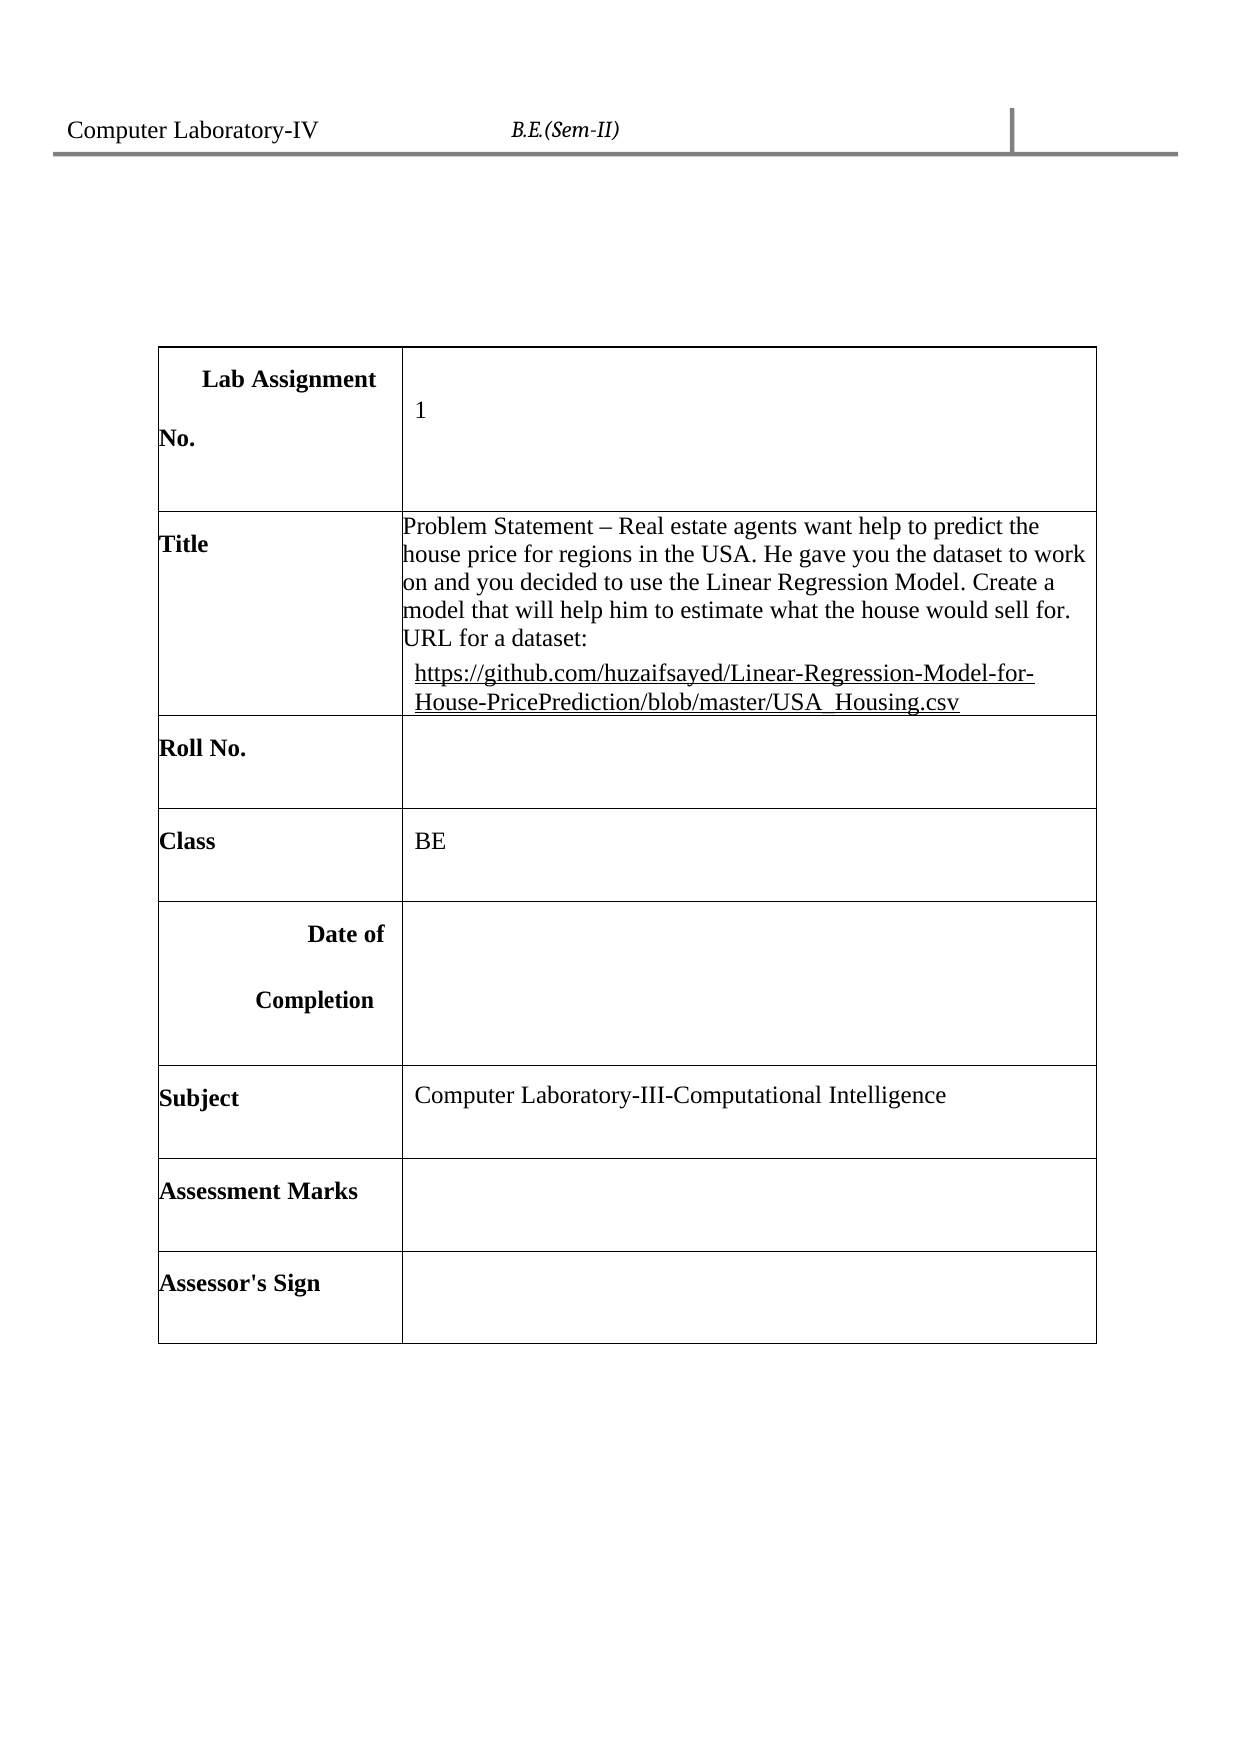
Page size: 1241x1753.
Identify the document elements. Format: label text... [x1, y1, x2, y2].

table_cell Problem Statement – Real estate agents want help to predict the house price for regions in the USA. He gave you the dataset to work on and you decided to use the Linear Regression Model. Create a model that will help him to estimate what the house would sell for. URL for a dataset: https://github.com/huzaifsayed/Linear-Regression-Model-for-House-PricePrediction/blob/master/USA_Housing.csv [403, 512, 1096, 715]
table_cell Assessment Marks [159, 1159, 402, 1251]
table_cell [403, 716, 1096, 808]
table_cell BE [403, 809, 1096, 901]
table_cell Subject [159, 1066, 402, 1158]
table_cell Class [159, 809, 402, 901]
table_cell [403, 1252, 1096, 1343]
table_cell Title [159, 512, 402, 715]
table_cell Computer Laboratory-III-Computational Intelligence [403, 1066, 1096, 1158]
table_cell [403, 1159, 1096, 1251]
table_header Lab Assignment No. [159, 348, 402, 511]
table_cell Date of Completion [159, 902, 402, 1065]
table_cell Roll No. [159, 716, 402, 808]
table_header 1 [403, 348, 1096, 511]
table_cell Assessor's Sign [159, 1252, 402, 1343]
table_cell [403, 902, 1096, 1065]
